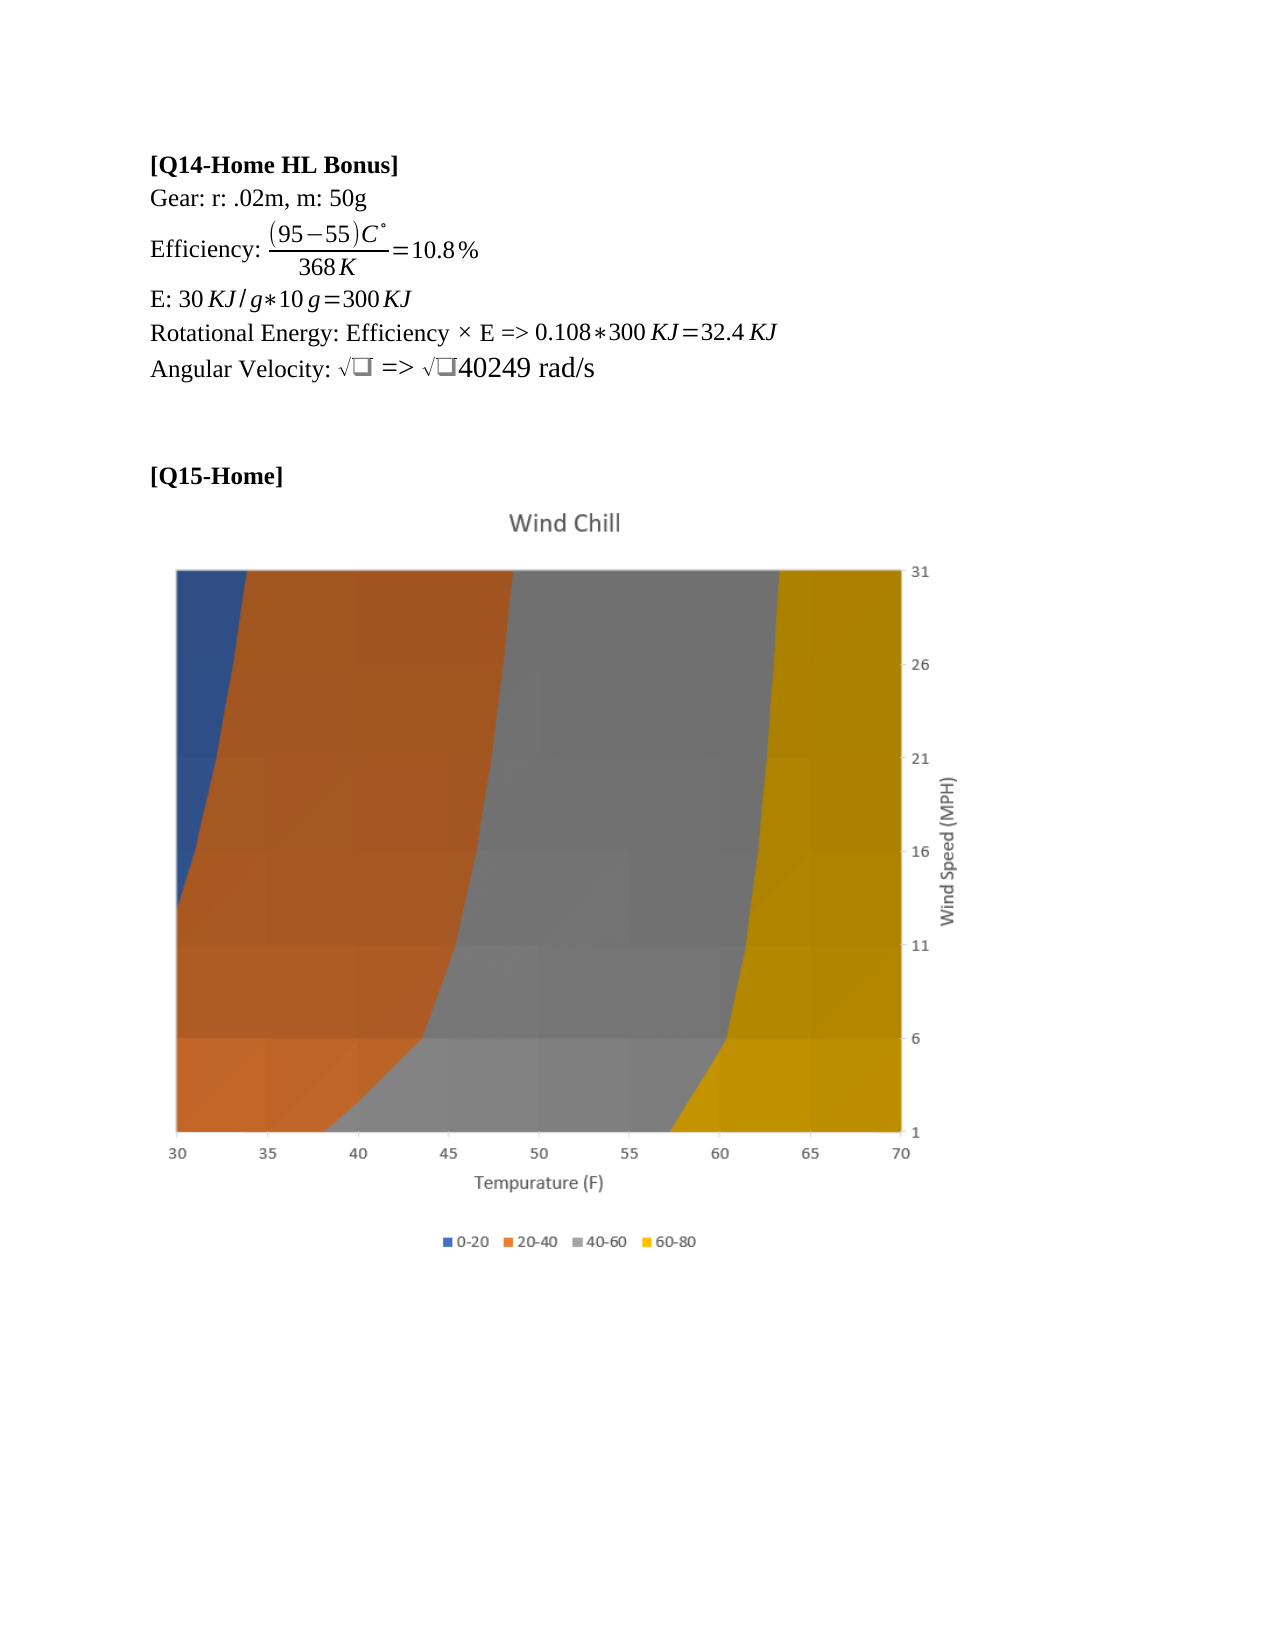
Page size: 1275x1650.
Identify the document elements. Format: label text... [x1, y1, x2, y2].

text Angular Velocity: => 40249 rad/s [150, 351, 1125, 384]
text [Q14-Home HL Bonus] [150, 150, 1125, 179]
text Gear: r: .02m, m: 50g [150, 183, 1125, 212]
text Rotational Energy: Efficiency E => [150, 318, 1125, 346]
picture [153, 512, 964, 1254]
text E: [150, 284, 1125, 313]
text Efficiency: [150, 216, 1125, 280]
text [Q15-Home] [150, 461, 1125, 489]
